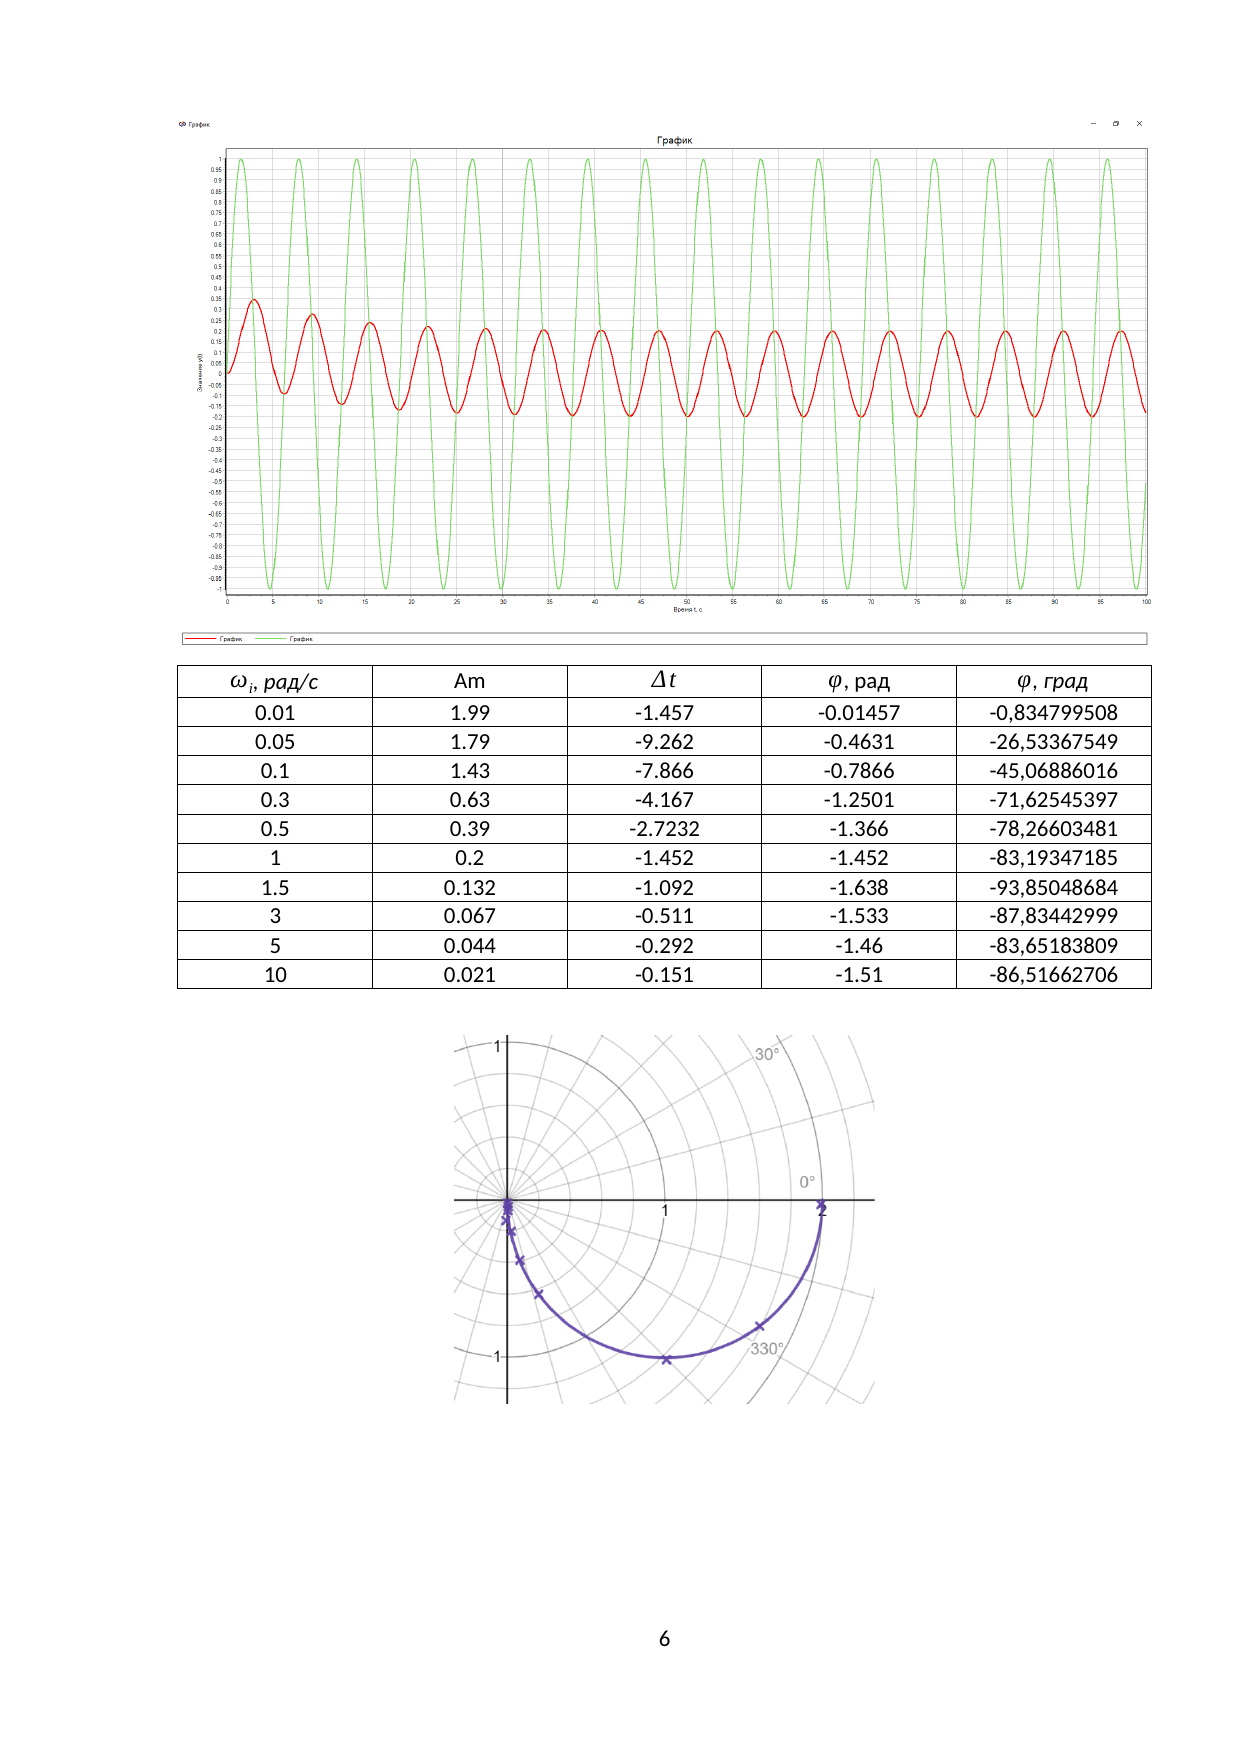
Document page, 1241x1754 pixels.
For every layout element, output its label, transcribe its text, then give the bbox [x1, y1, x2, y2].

table_cell -0,834799508 [957, 698, 1151, 726]
table_cell 0.2 [373, 844, 567, 872]
table_cell -1.092 [568, 873, 761, 901]
table_header Am [373, 666, 567, 697]
table_cell 0.044 [373, 931, 567, 959]
table_cell 1.79 [373, 727, 567, 755]
table_cell -71,62545397 [957, 785, 1151, 813]
table_cell -45,06886016 [957, 756, 1151, 784]
table_cell -9.262 [568, 727, 761, 755]
table_cell -0.511 [568, 902, 761, 930]
table_cell 1.5 [178, 873, 372, 901]
table_cell 0.05 [178, 727, 372, 755]
table_cell -1.366 [762, 815, 956, 842]
table_cell -1.452 [762, 844, 956, 872]
table_cell 0.1 [178, 756, 372, 784]
table_cell 0.132 [373, 873, 567, 901]
table_cell -83,19347185 [957, 844, 1151, 872]
table_cell 1 [178, 844, 372, 872]
table_cell -7.866 [568, 756, 761, 784]
table_cell -2.7232 [568, 815, 761, 842]
table_cell 1.99 [373, 698, 567, 726]
table_header [568, 666, 761, 697]
table_header , град [957, 666, 1151, 697]
table_cell 0.63 [373, 785, 567, 813]
table_cell 0.021 [373, 960, 567, 988]
table_cell -0.4631 [762, 727, 956, 755]
table_cell 0.3 [178, 785, 372, 813]
table_cell -1.457 [568, 698, 761, 726]
picture [177, 118, 1152, 646]
table_cell 0.01 [178, 698, 372, 726]
picture [454, 1035, 875, 1404]
table_cell -1.638 [762, 873, 956, 901]
table_cell 1.43 [373, 756, 567, 784]
table_header , рад/с [178, 666, 372, 697]
table_cell -1.452 [568, 844, 761, 872]
table_cell -0.151 [568, 960, 761, 988]
table_cell -78,26603481 [957, 815, 1151, 842]
table_cell -0.01457 [762, 698, 956, 726]
table_cell -1.46 [762, 931, 956, 959]
table_cell -87,83442999 [957, 902, 1151, 930]
table_cell -83,65183809 [957, 931, 1151, 959]
table_cell 0.5 [178, 815, 372, 842]
table_cell -26,53367549 [957, 727, 1151, 755]
table_cell -1.2501 [762, 785, 956, 813]
table_cell 0.39 [373, 815, 567, 842]
table_cell 5 [178, 931, 372, 959]
table_cell -1.51 [762, 960, 956, 988]
table_cell 0.067 [373, 902, 567, 930]
table_cell -4.167 [568, 785, 761, 813]
table_cell -0.7866 [762, 756, 956, 784]
table_header , рад [762, 666, 956, 697]
table_cell -86,51662706 [957, 960, 1151, 988]
table_cell 10 [178, 960, 372, 988]
table_cell -93,85048684 [957, 873, 1151, 901]
table_cell -1.533 [762, 902, 956, 930]
table_cell -0.292 [568, 931, 761, 959]
table_cell 3 [178, 902, 372, 930]
